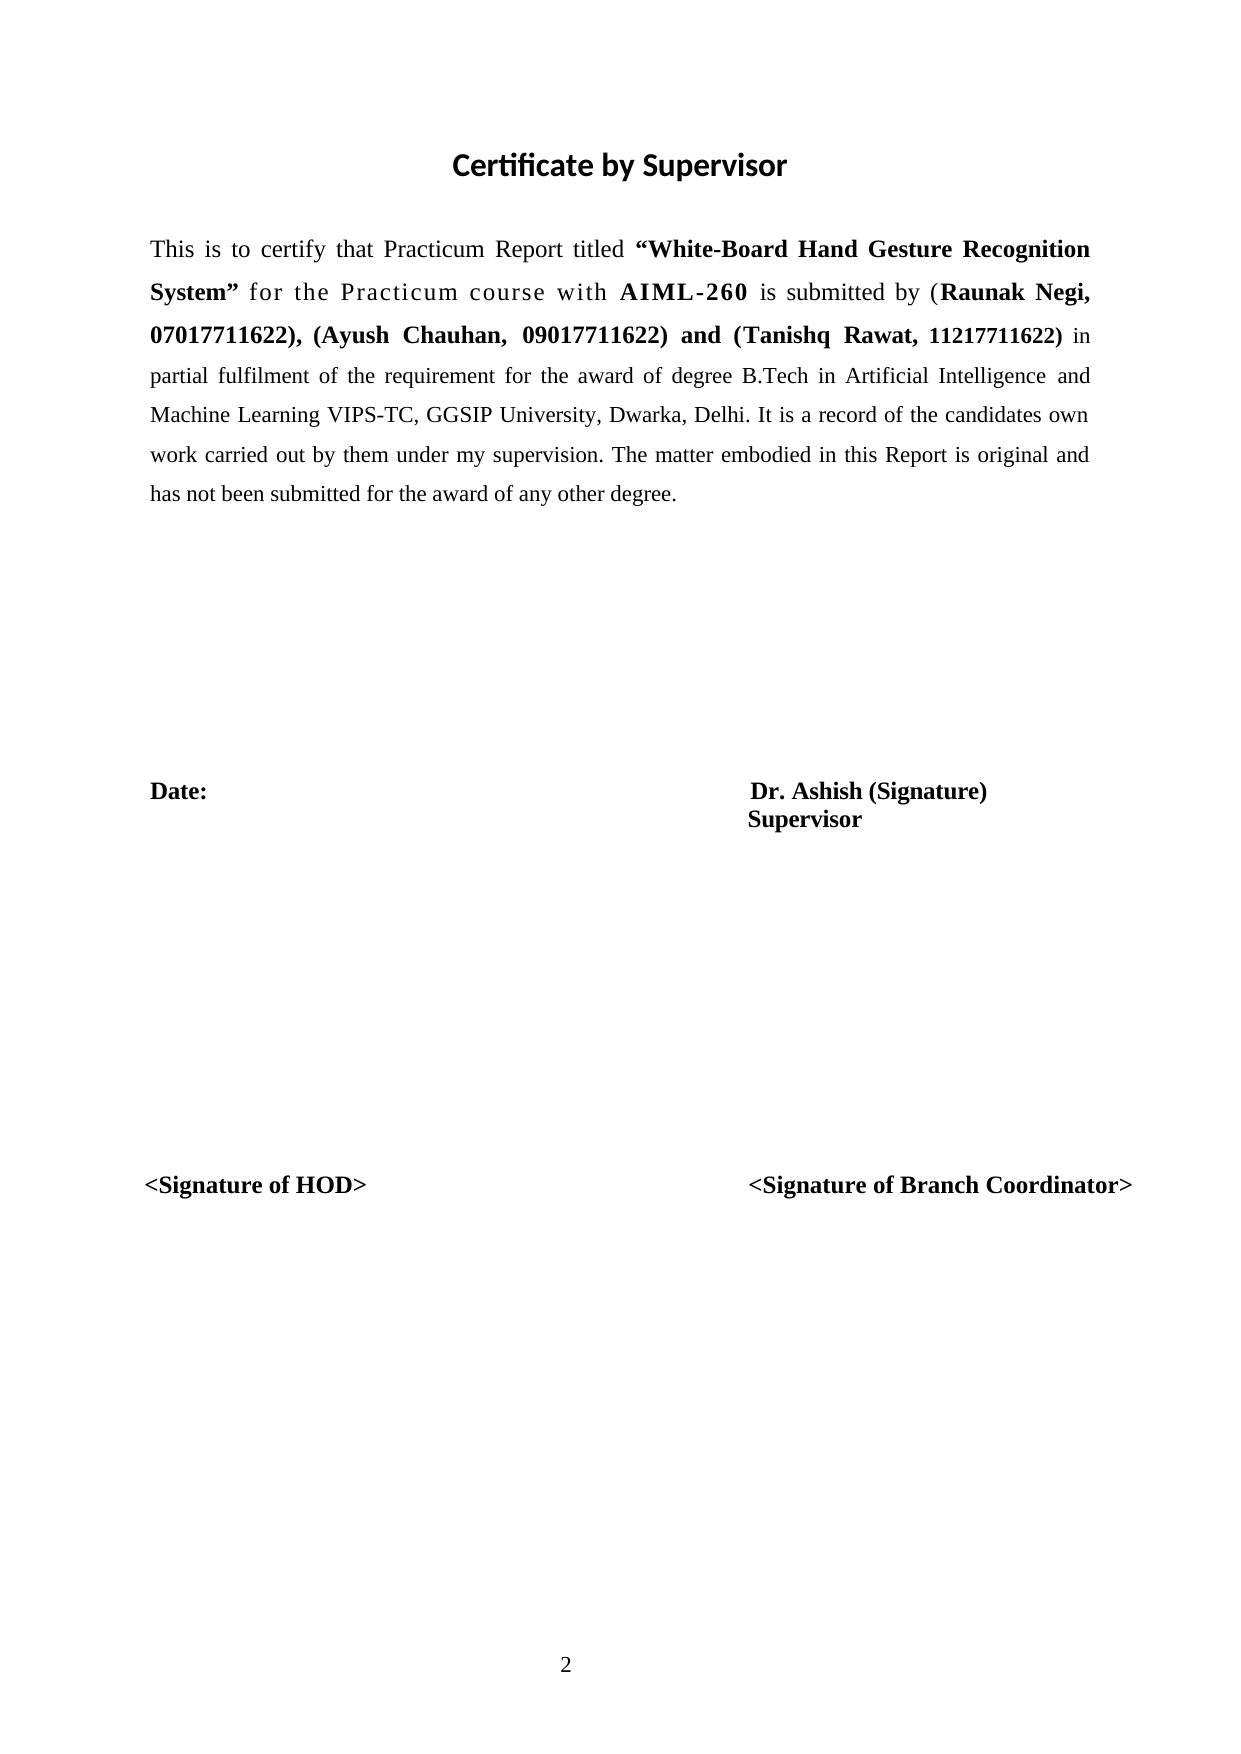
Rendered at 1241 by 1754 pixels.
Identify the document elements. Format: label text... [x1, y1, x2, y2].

text This is to certify that Practicum Report titled “White-Board Hand Gesture Recognition System” for the Practicum course with AIML-260 is submitted by (Raunak Negi, 07017711622), (Ayush Chauhan, 09017711622) and (Tanishq Rawat, 11217711622) in partial fulfilment of the requirement for the award of degree B.Tech in Artificial Intelligence and Machine Learning VIPS-TC, GGSIP University, Dwarka, Delhi. It is a record of the candidates own work carried out by them under my supervision. The matter embodied in this Report is original and has not been submitted for the award of any other degree. [150, 234, 1090, 507]
text <Signature of HOD> <Signature of Branch Coordinator> [125, 1170, 1144, 1199]
text Supervisor [150, 804, 1144, 833]
text Date: Dr. Ashish (Signature) [150, 776, 1144, 804]
subtitle Certificate by Supervisor [171, 144, 1069, 185]
